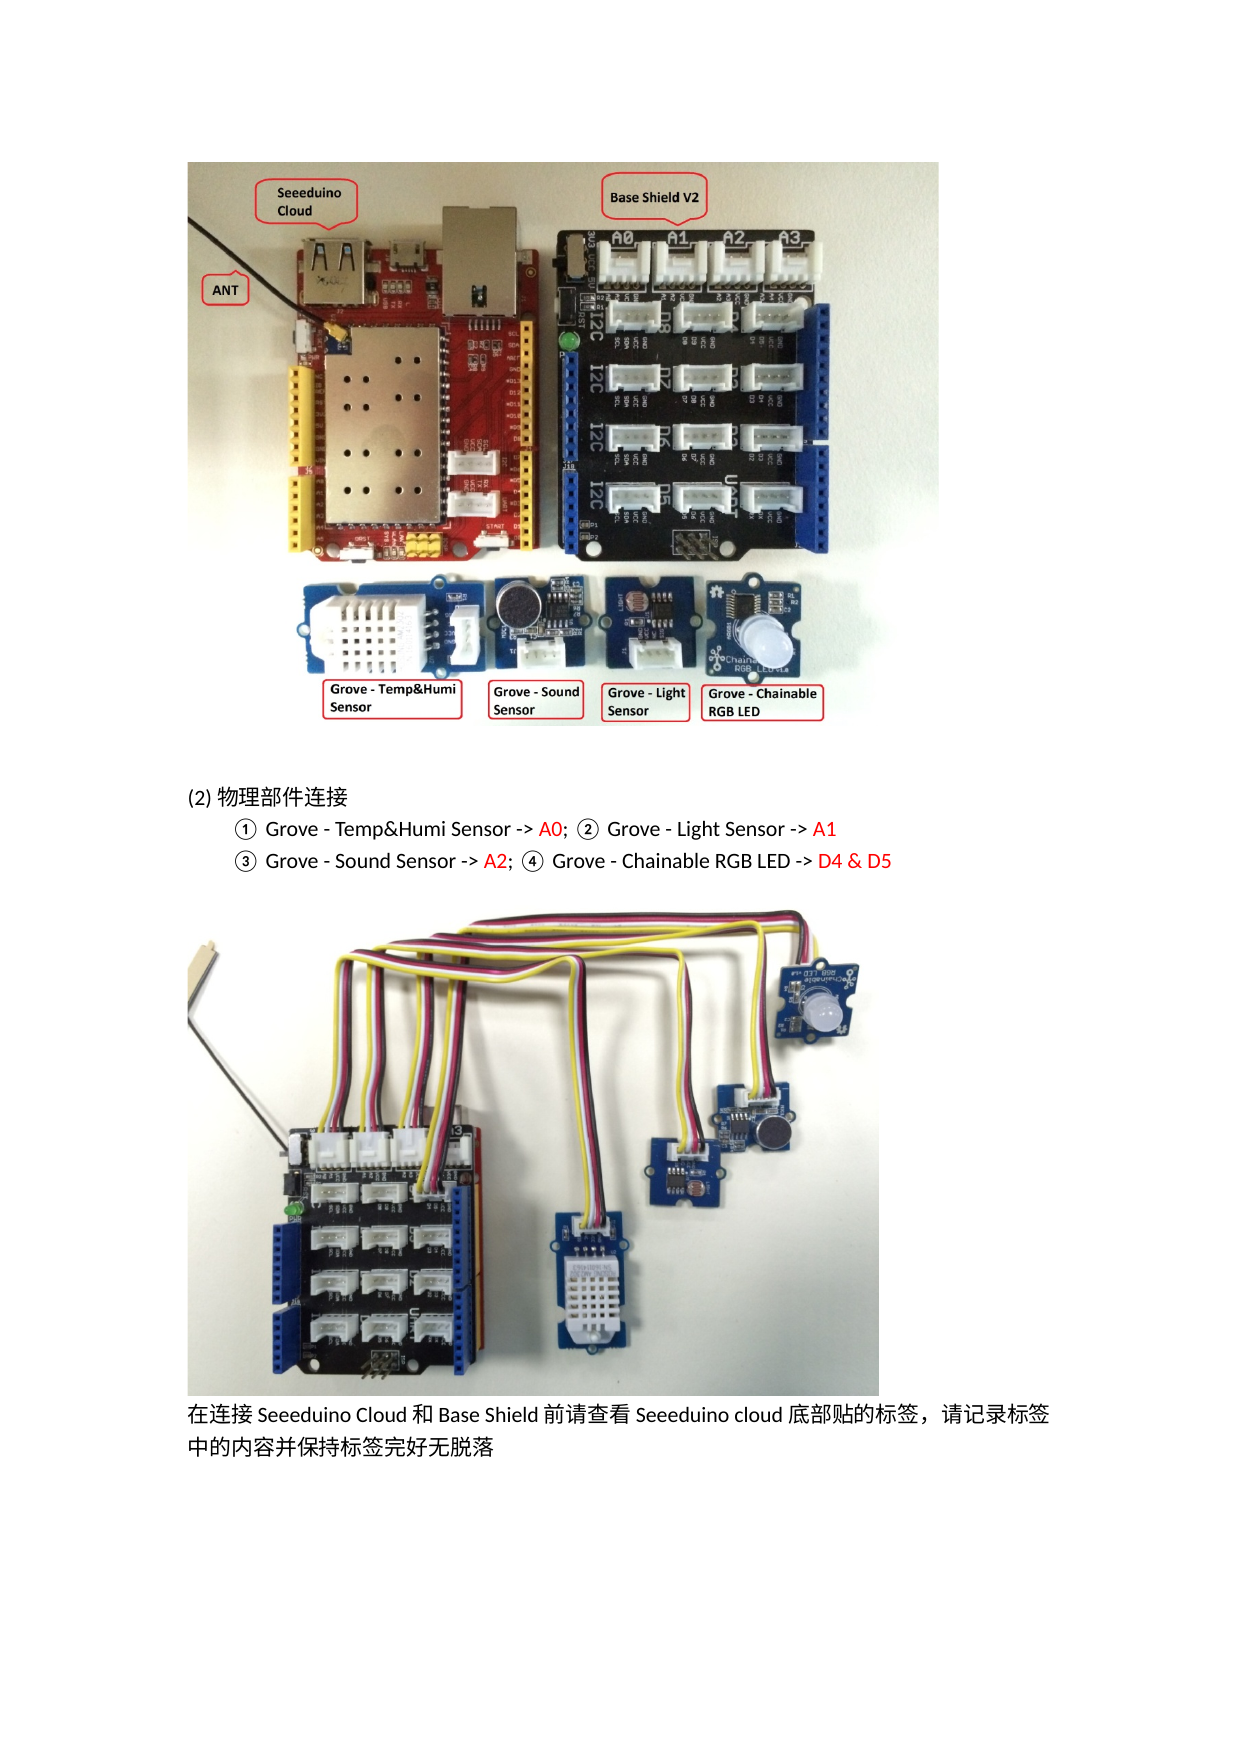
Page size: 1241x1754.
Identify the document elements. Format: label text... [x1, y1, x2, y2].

text ③ Grove - Sound Sensor -> A2; ④ Grove - Chainable RGB LED -> D4 & D5 [187, 844, 1053, 877]
text 在连接Seeeduino Cloud和Base Shield 前请查看Seeeduino cloud 底部贴的标签，请记录标签中的内容并保持标签完好无脱落 [187, 1397, 1053, 1462]
picture [187, 162, 939, 726]
picture [187, 877, 879, 1396]
text ① Grove - Temp&Humi Sensor -> A0; ② Grove - Light Sensor -> A1 [187, 812, 1053, 844]
text (2) 物理部件连接 [187, 779, 1053, 812]
